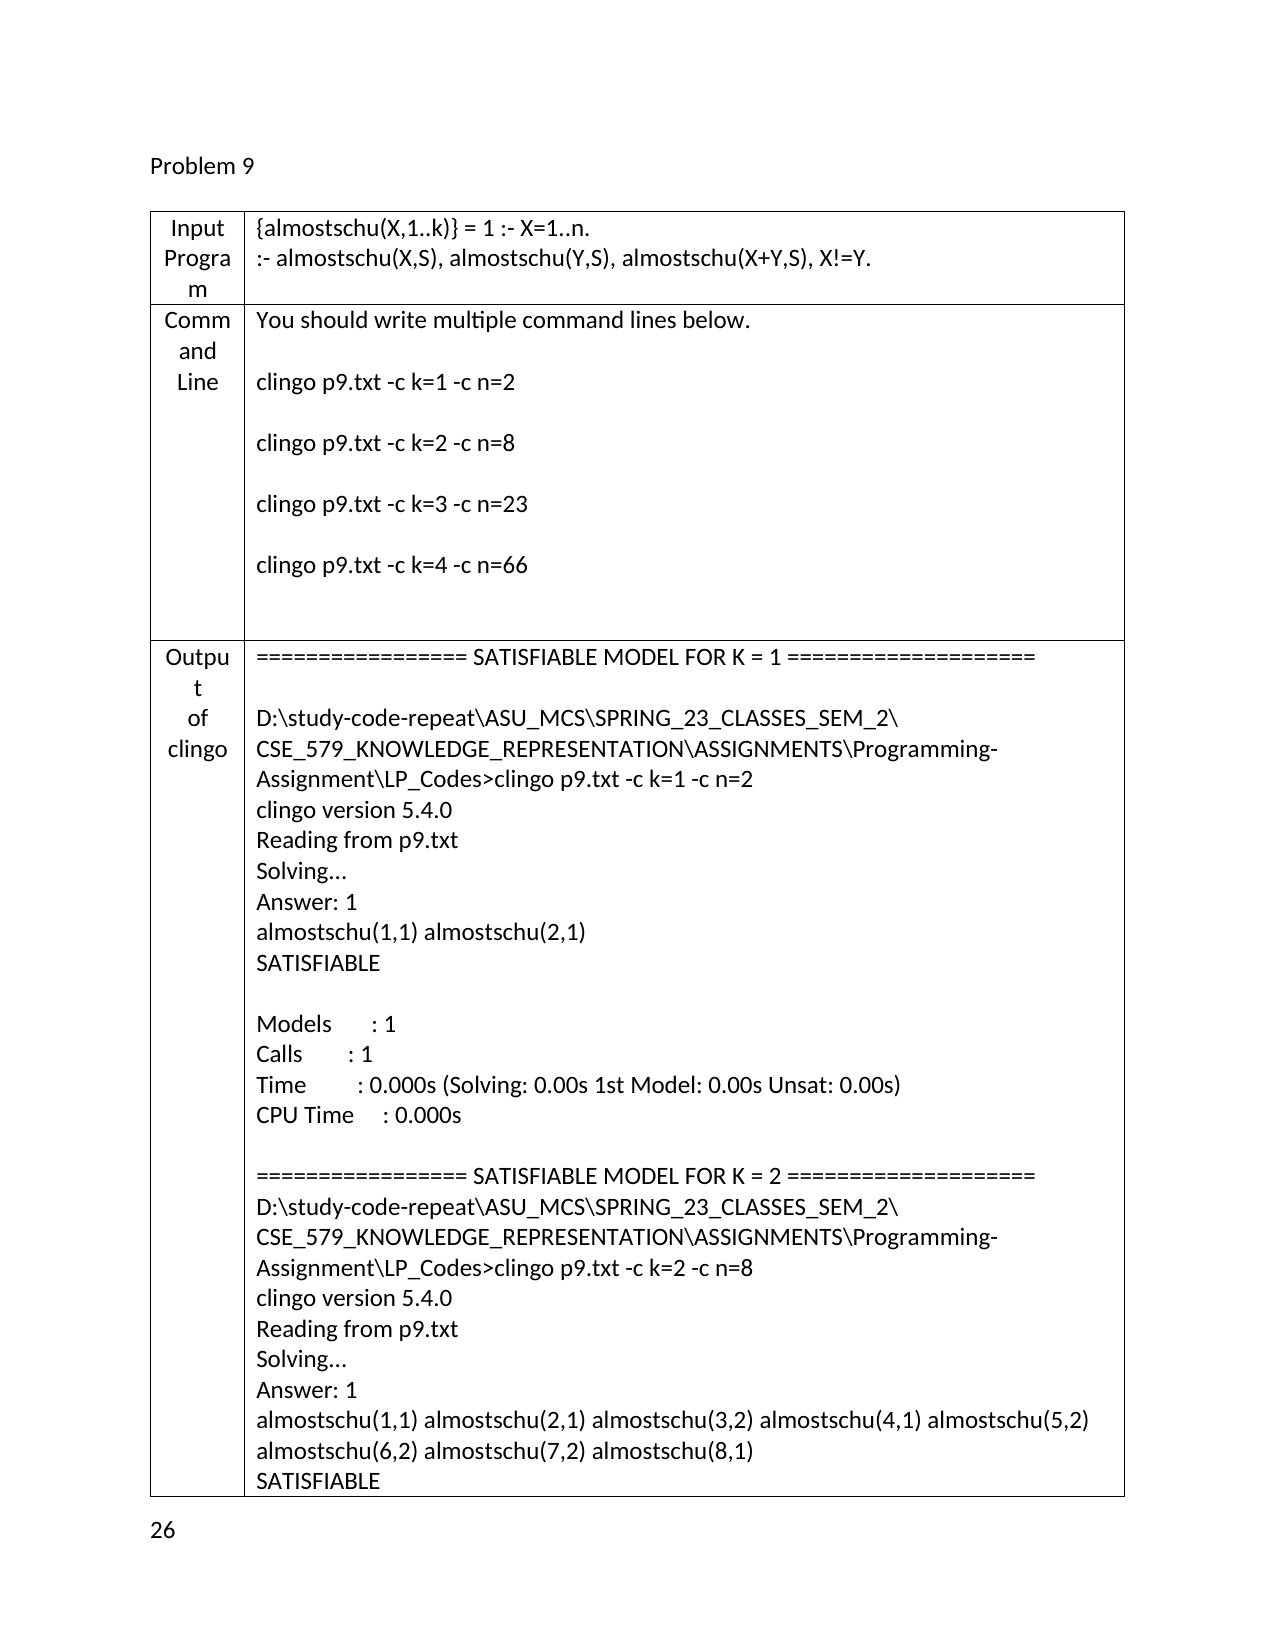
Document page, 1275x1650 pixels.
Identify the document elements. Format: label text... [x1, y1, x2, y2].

table_cell Command Line [151, 305, 244, 640]
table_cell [245, 641, 1124, 1496]
table_cell Output of clingo [151, 641, 244, 1496]
table_header Input Program [151, 212, 244, 304]
table_cell You should write multiple command lines below. clingo p9.txt -c k=1 -c n=2 clingo p9.txt -c k=2 -c n=8 clingo p9.txt -c k=3 -c n=23 clingo p9.txt -c k=4 -c n=66 [245, 305, 1124, 640]
table_header {almostschu(X,1..k)} = 1 :- X=1..n. :- almostschu(X,S), almostschu(Y,S), almostschu(X+Y,S), X!=Y. [245, 212, 1124, 304]
text Problem 9 [150, 150, 1125, 181]
